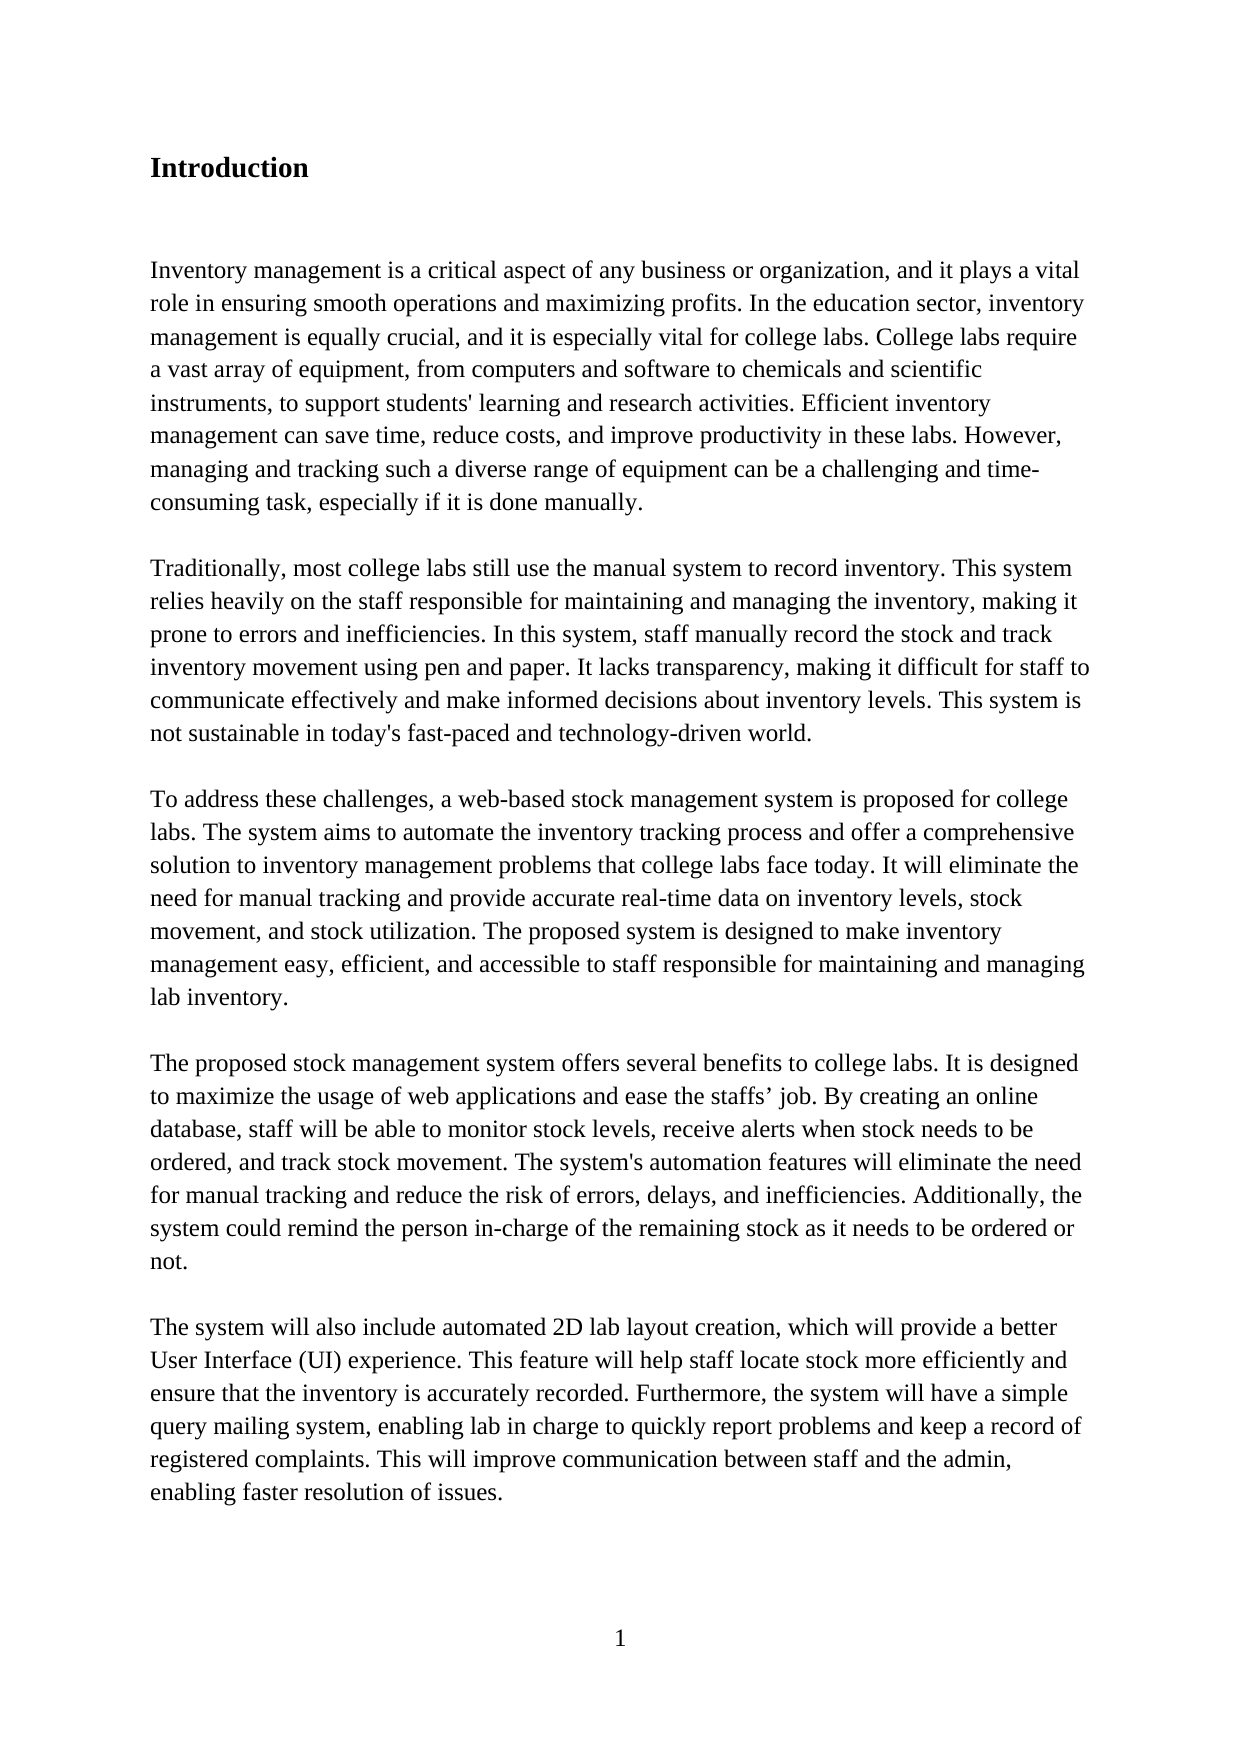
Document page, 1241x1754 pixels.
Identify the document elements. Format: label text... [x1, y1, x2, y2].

text Traditionally, most college labs still use the manual system to record inventory. This system relies heavily on the staff responsible for maintaining and managing the inventory, making it prone to errors and inefficiencies. In this system, staff manually record the stock and track inventory movement using pen and paper. It lacks transparency, making it difficult for staff to communicate effectively and make informed decisions about inventory levels. This system is not sustainable in today's fast-paced and technology-driven world. [150, 553, 1090, 747]
text To address these challenges, a web-based stock management system is proposed for college labs. The system aims to automate the inventory tracking process and offer a comprehensive solution to inventory management problems that college labs face today. It will eliminate the need for manual tracking and provide accurate real-time data on inventory levels, stock movement, and stock utilization. The proposed system is designed to make inventory management easy, efficient, and accessible to staff responsible for maintaining and managing lab inventory. [150, 784, 1090, 1011]
text The proposed stock management system offers several benefits to college labs. It is designed to maximize the usage of web applications and ease the staffs’ job. By creating an online database, staff will be able to monitor stock levels, receive alerts when stock needs to be ordered, and track stock movement. The system's automation features will eliminate the need for manual tracking and reduce the risk of errors, delays, and inefficiencies. Additionally, the system could remind the person in-charge of the remaining stock as it needs to be ordered or not. [150, 1048, 1090, 1275]
text The system will also include automated 2D lab layout creation, which will provide a better User Interface (UI) experience. This feature will help staff locate stock more efficiently and ensure that the inventory is accurately recorded. Furthermore, the system will have a simple query mailing system, enabling lab in charge to quickly report problems and keep a record of registered complaints. This will improve communication between staff and the admin, enabling faster resolution of issues. [150, 1312, 1090, 1506]
text Introduction [150, 150, 1090, 183]
text Inventory management is a critical aspect of any business or organization, and it plays a vital role in ensuring smooth operations and maximizing profits. In the education sector, inventory management is equally crucial, and it is especially vital for college labs. College labs require a vast array of equipment, from computers and software to chemicals and scientific instruments, to support students' learning and research activities. Efficient inventory management can save time, reduce costs, and improve productivity in these labs. However, managing and tracking such a diverse range of equipment can be a challenging and time-consuming task, especially if it is done manually. [150, 256, 1090, 515]
